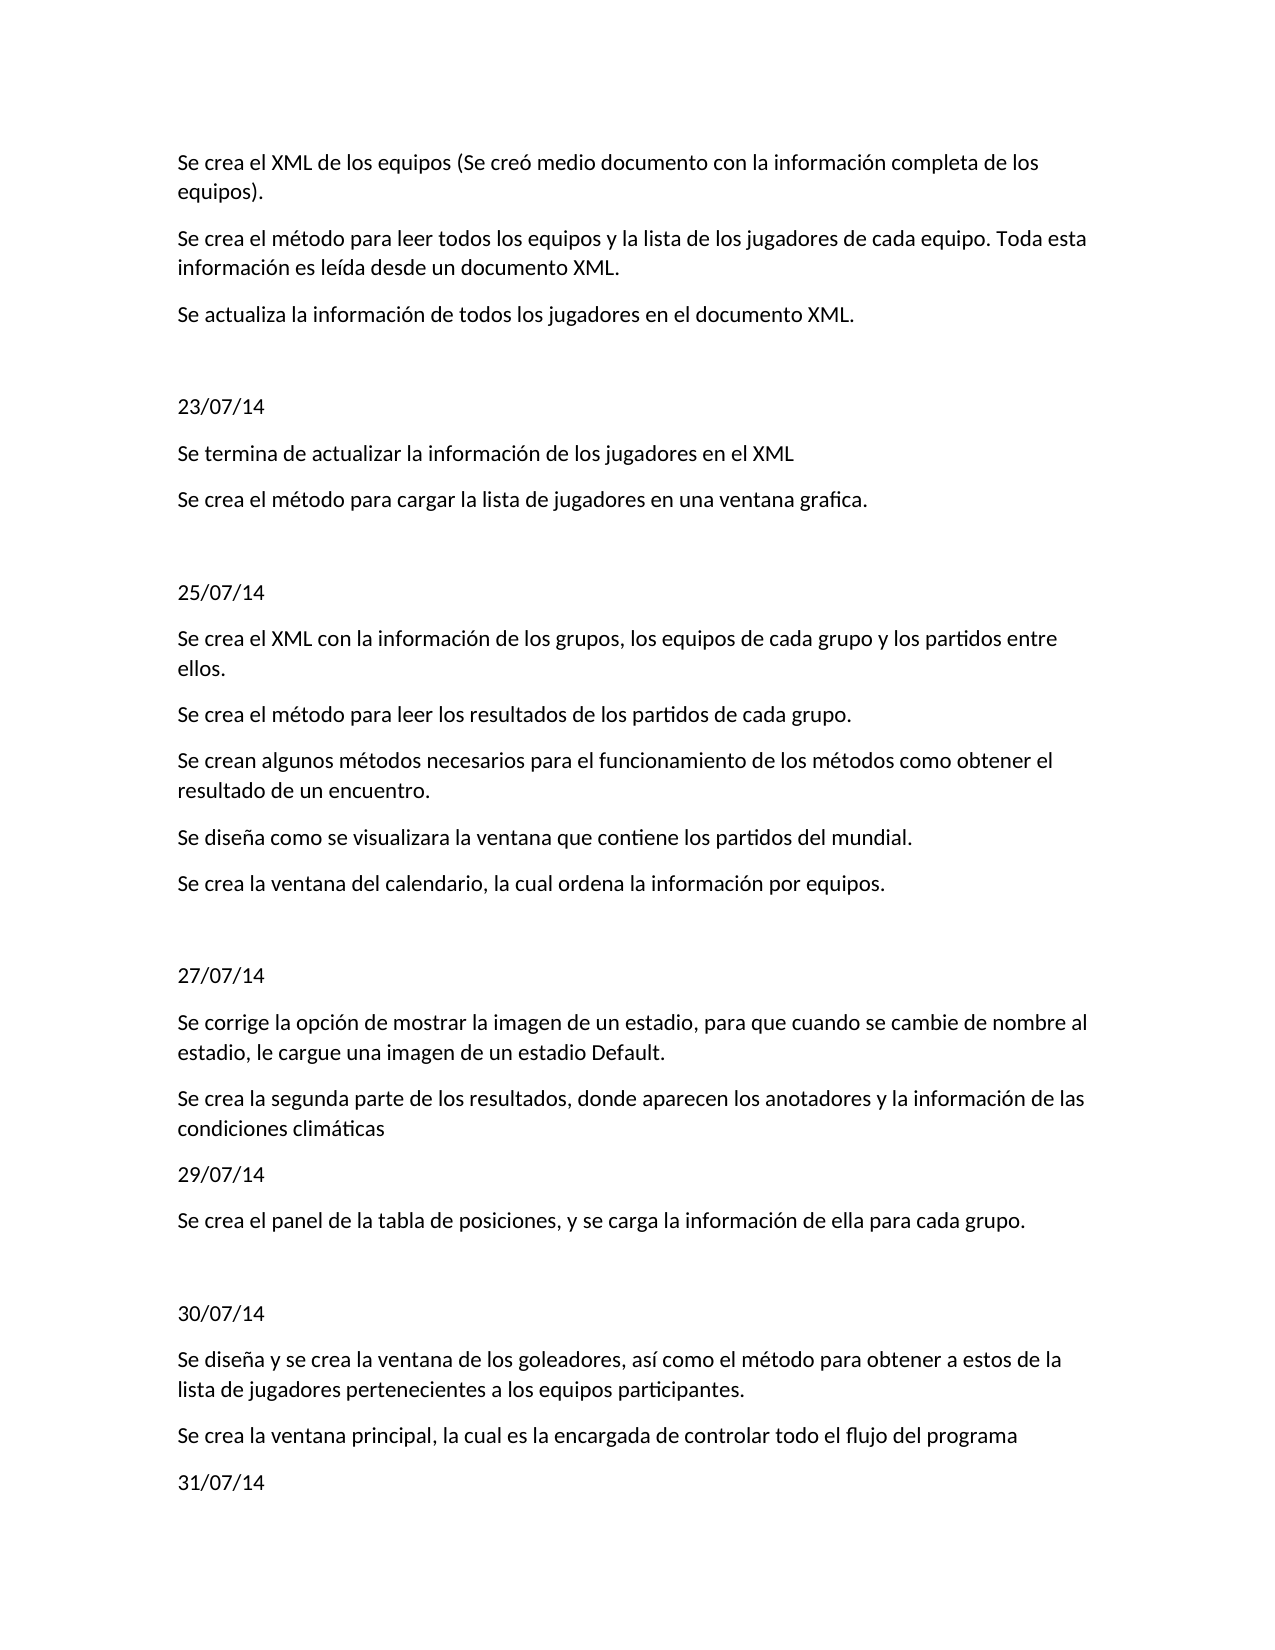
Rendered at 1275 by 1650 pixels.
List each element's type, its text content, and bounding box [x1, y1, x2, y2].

text 29/07/14 [177, 1160, 1098, 1188]
text Se crea el XML con la información de los grupos, los equipos de cada grupo y los partidos entre ellos. [177, 624, 1098, 682]
text Se crea el método para leer todos los equipos y la lista de los jugadores de cada equipo. Toda esta información es leída desde un documento XML. [177, 224, 1098, 281]
text Se crea el XML de los equipos (Se creó medio documento con la información completa de los equipos). [177, 148, 1098, 205]
text 25/07/14 [177, 578, 1098, 606]
text Se diseña como se visualizara la ventana que contiene los partidos del mundial. [177, 823, 1098, 851]
text Se crea el panel de la tabla de posiciones, y se carga la información de ella para cada grupo. [177, 1206, 1098, 1234]
text Se crea el método para cargar la lista de jugadores en una ventana grafica. [177, 485, 1098, 513]
text Se crea el método para leer los resultados de los partidos de cada grupo. [177, 700, 1098, 728]
text Se crea la ventana del calendario, la cual ordena la información por equipos. [177, 869, 1098, 897]
text Se crea la segunda parte de los resultados, donde aparecen los anotadores y la información de las condiciones climáticas [177, 1084, 1098, 1142]
text Se crea la ventana principal, la cual es la encargada de controlar todo el flujo del programa [177, 1422, 1098, 1449]
text Se crean algunos métodos necesarios para el funcionamiento de los métodos como obtener el resultado de un encuentro. [177, 747, 1098, 804]
text 23/07/14 [177, 392, 1098, 420]
text 30/07/14 [177, 1299, 1098, 1327]
text Se corrige la opción de mostrar la imagen de un estadio, para que cuando se cambie de nombre al estadio, le cargue una imagen de un estadio Default. [177, 1008, 1098, 1066]
text Se actualiza la información de todos los jugadores en el documento XML. [177, 300, 1098, 328]
text Se diseña y se crea la ventana de los goleadores, así como el método para obtener a estos de la lista de jugadores pertenecientes a los equipos participantes. [177, 1346, 1098, 1403]
text 27/07/14 [177, 962, 1098, 990]
text Se termina de actualizar la información de los jugadores en el XML [177, 439, 1098, 467]
text 31/07/14 [177, 1468, 1098, 1496]
